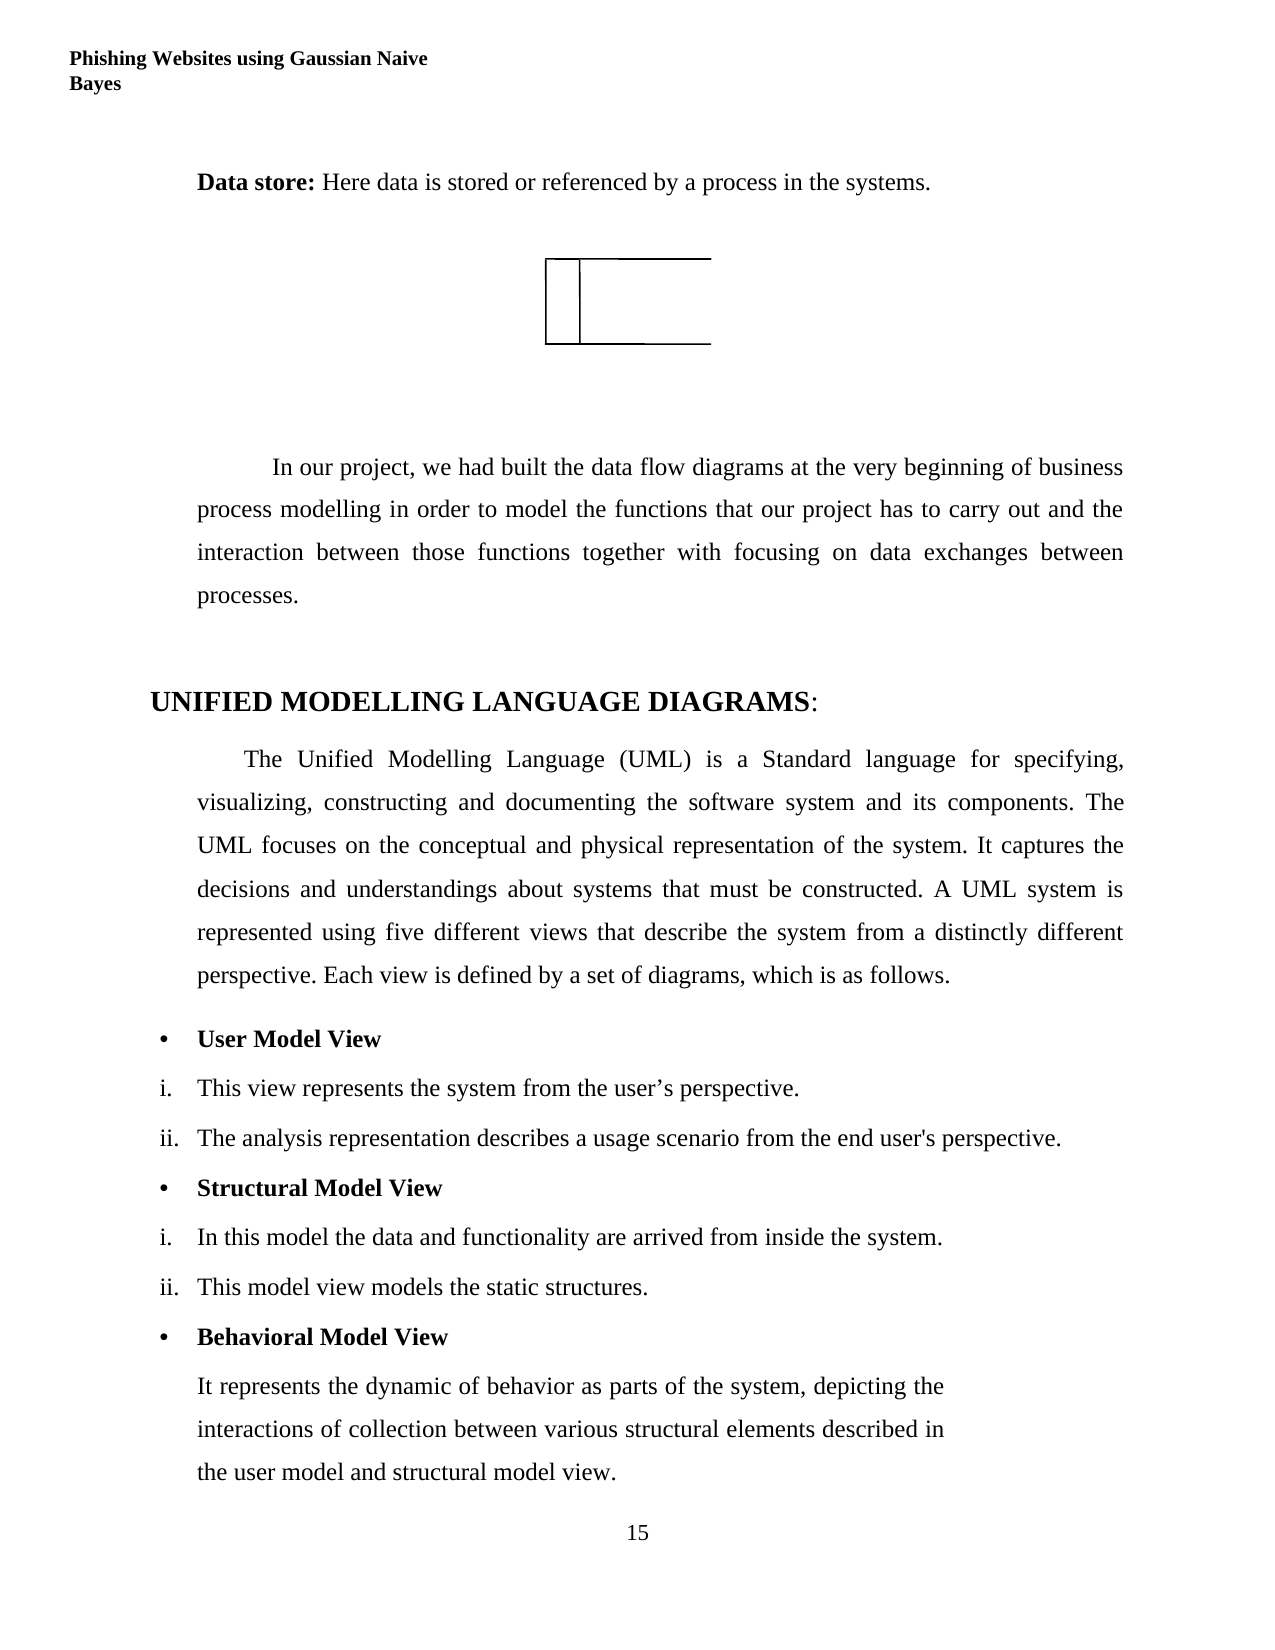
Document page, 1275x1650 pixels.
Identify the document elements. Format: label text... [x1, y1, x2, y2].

text Data store: Here data is stored or referenced by a process in the systems. [197, 167, 1125, 196]
list Structural Model View [159, 1173, 1006, 1202]
list This view represents the system from the user’s perspective. [159, 1073, 1112, 1102]
text In our project, we had built the data flow diagrams at the very beginning of business process modelling in order to model the functions that our project has to carry out and the interaction between those functions together with focusing on data exchanges between processes. [197, 452, 1125, 609]
list Behavioral Model View [159, 1322, 1006, 1350]
list In this model the data and functionality are arrived from inside the system. [159, 1222, 1006, 1251]
subtitle UNIFIED MODELLING LANGUAGE DIAGRAMS: [150, 684, 1125, 718]
list User Model View [159, 1024, 1006, 1053]
text The Unified Modelling Language (UML) is a Standard language for specifying, visualizing, constructing and documenting the software system and its components. The UML focuses on the conceptual and physical representation of the system. It captures the decisions and understandings about systems that must be constructed. A UML system is represented using five different views that describe the system from a distinctly different perspective. Each view is defined by a set of diagrams, which is as follows. [197, 744, 1125, 989]
text It represents the dynamic of behavior as parts of the system, depicting the interactions of collection between various structural elements described in the user model and structural model view. [197, 1371, 945, 1486]
list The analysis representation describes a usage scenario from the end user's perspective. [159, 1123, 1112, 1152]
list This model view models the static structures. [159, 1272, 1006, 1301]
